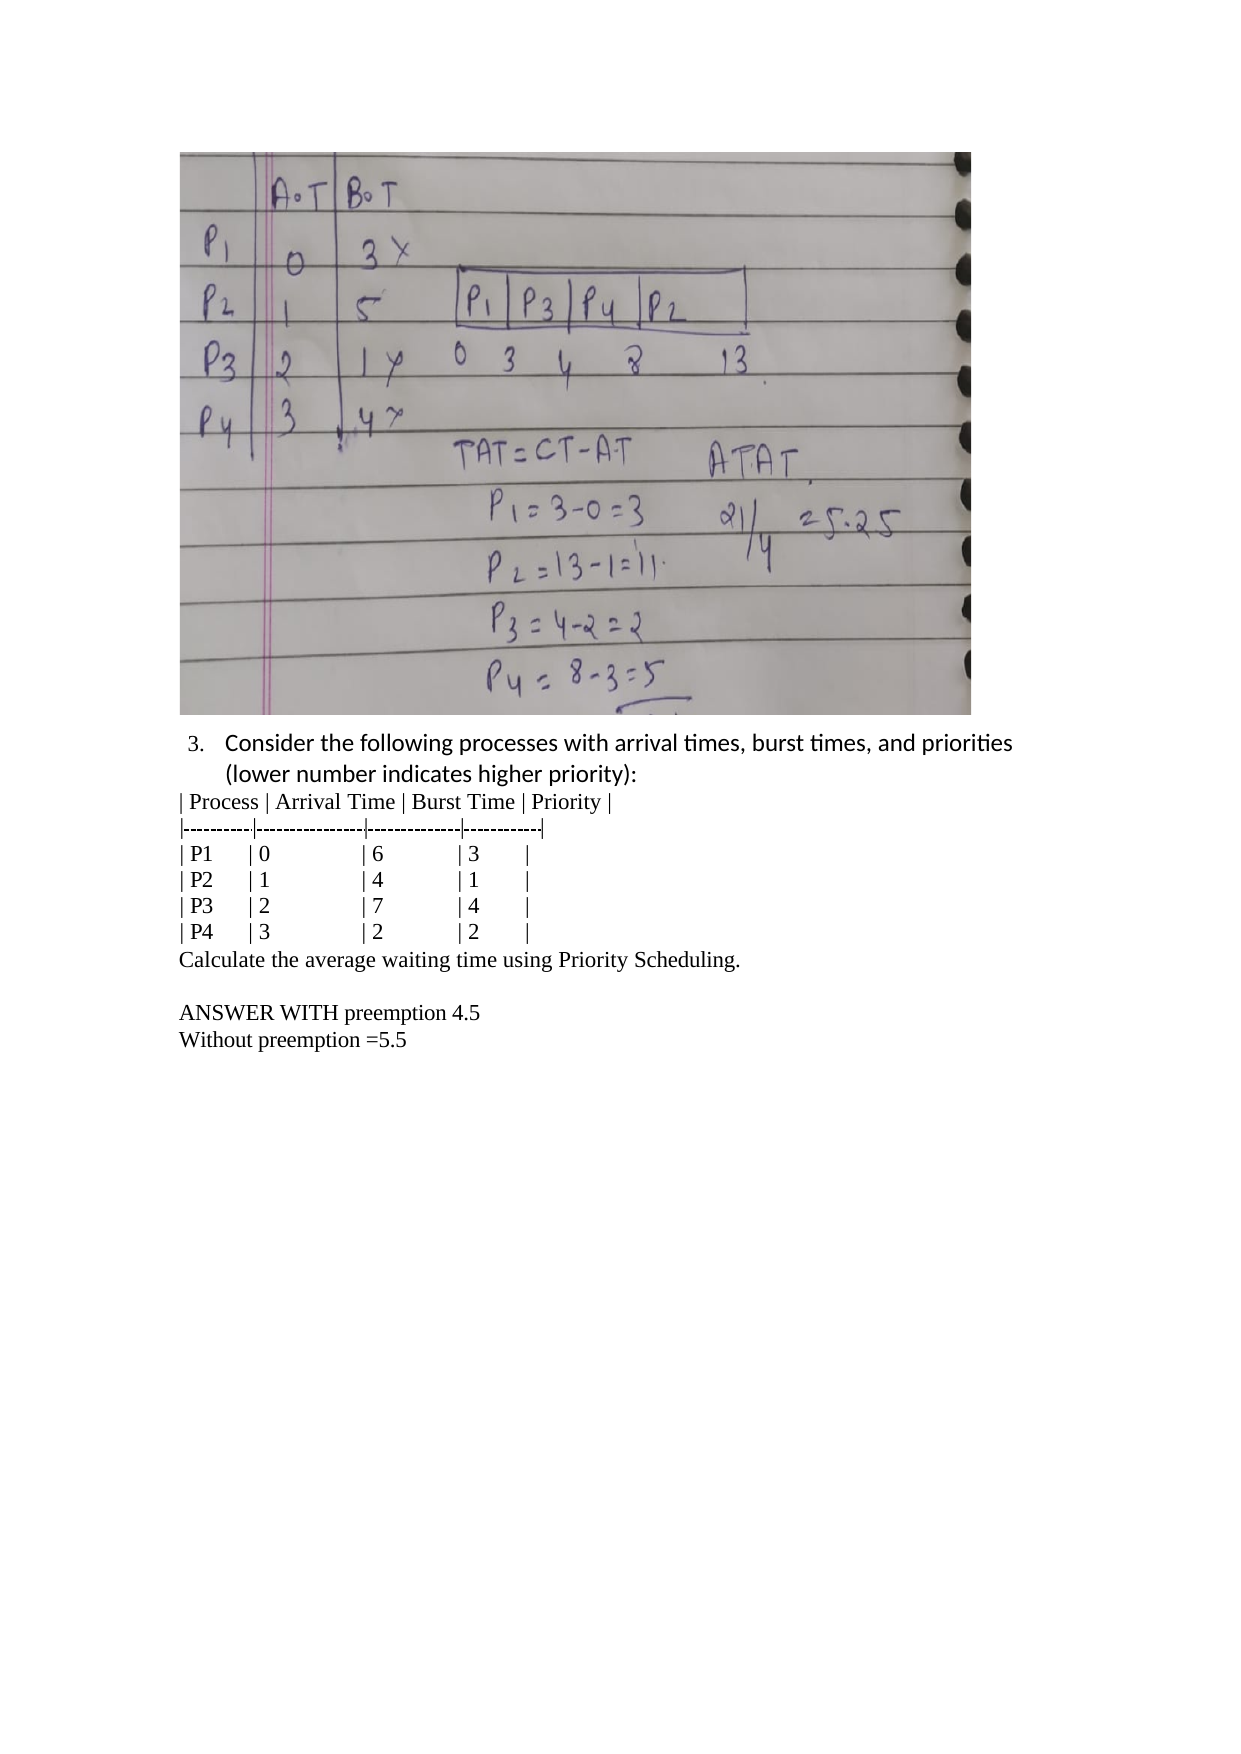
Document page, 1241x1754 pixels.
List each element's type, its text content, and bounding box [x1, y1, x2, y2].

table_cell | 0 [231, 842, 316, 868]
text Without preemption =5.5 [179, 1026, 1090, 1052]
text | Process | Arrival Time | Burst Time | Priority | [179, 788, 1090, 815]
table_cell | 4 [316, 868, 420, 894]
table_cell | [503, 894, 551, 921]
table_cell | P4 [174, 921, 231, 947]
table_cell | 4 [420, 894, 502, 921]
table_header | [231, 816, 316, 842]
table_cell | 3 [231, 921, 316, 947]
table_cell | P2 [174, 868, 231, 894]
table_header | [503, 816, 551, 842]
table_cell | [503, 921, 551, 947]
table_header | [420, 816, 502, 842]
text ANSWER WITH preemption 4.5 [179, 999, 1090, 1026]
list Consider the following processes with arrival times, burst times, and priorities (lower number indicates higher priority): [187, 727, 1049, 788]
table_cell | 3 [420, 842, 502, 868]
table_cell | [503, 868, 551, 894]
table_header | [174, 816, 231, 842]
table_cell | 6 [316, 842, 420, 868]
table_cell | P3 [174, 894, 231, 921]
table_cell | 2 [316, 921, 420, 947]
table_cell | [503, 842, 551, 868]
text Calculate the average waiting time using Priority Scheduling. [179, 947, 1090, 973]
table_cell | 7 [316, 894, 420, 921]
table_cell | 1 [420, 868, 502, 894]
table_cell | 2 [231, 894, 316, 921]
picture [181, 152, 972, 715]
table_header | [316, 816, 420, 842]
table_cell | 2 [420, 921, 502, 947]
table_cell | P1 [174, 842, 231, 868]
table_cell | 1 [231, 868, 316, 894]
